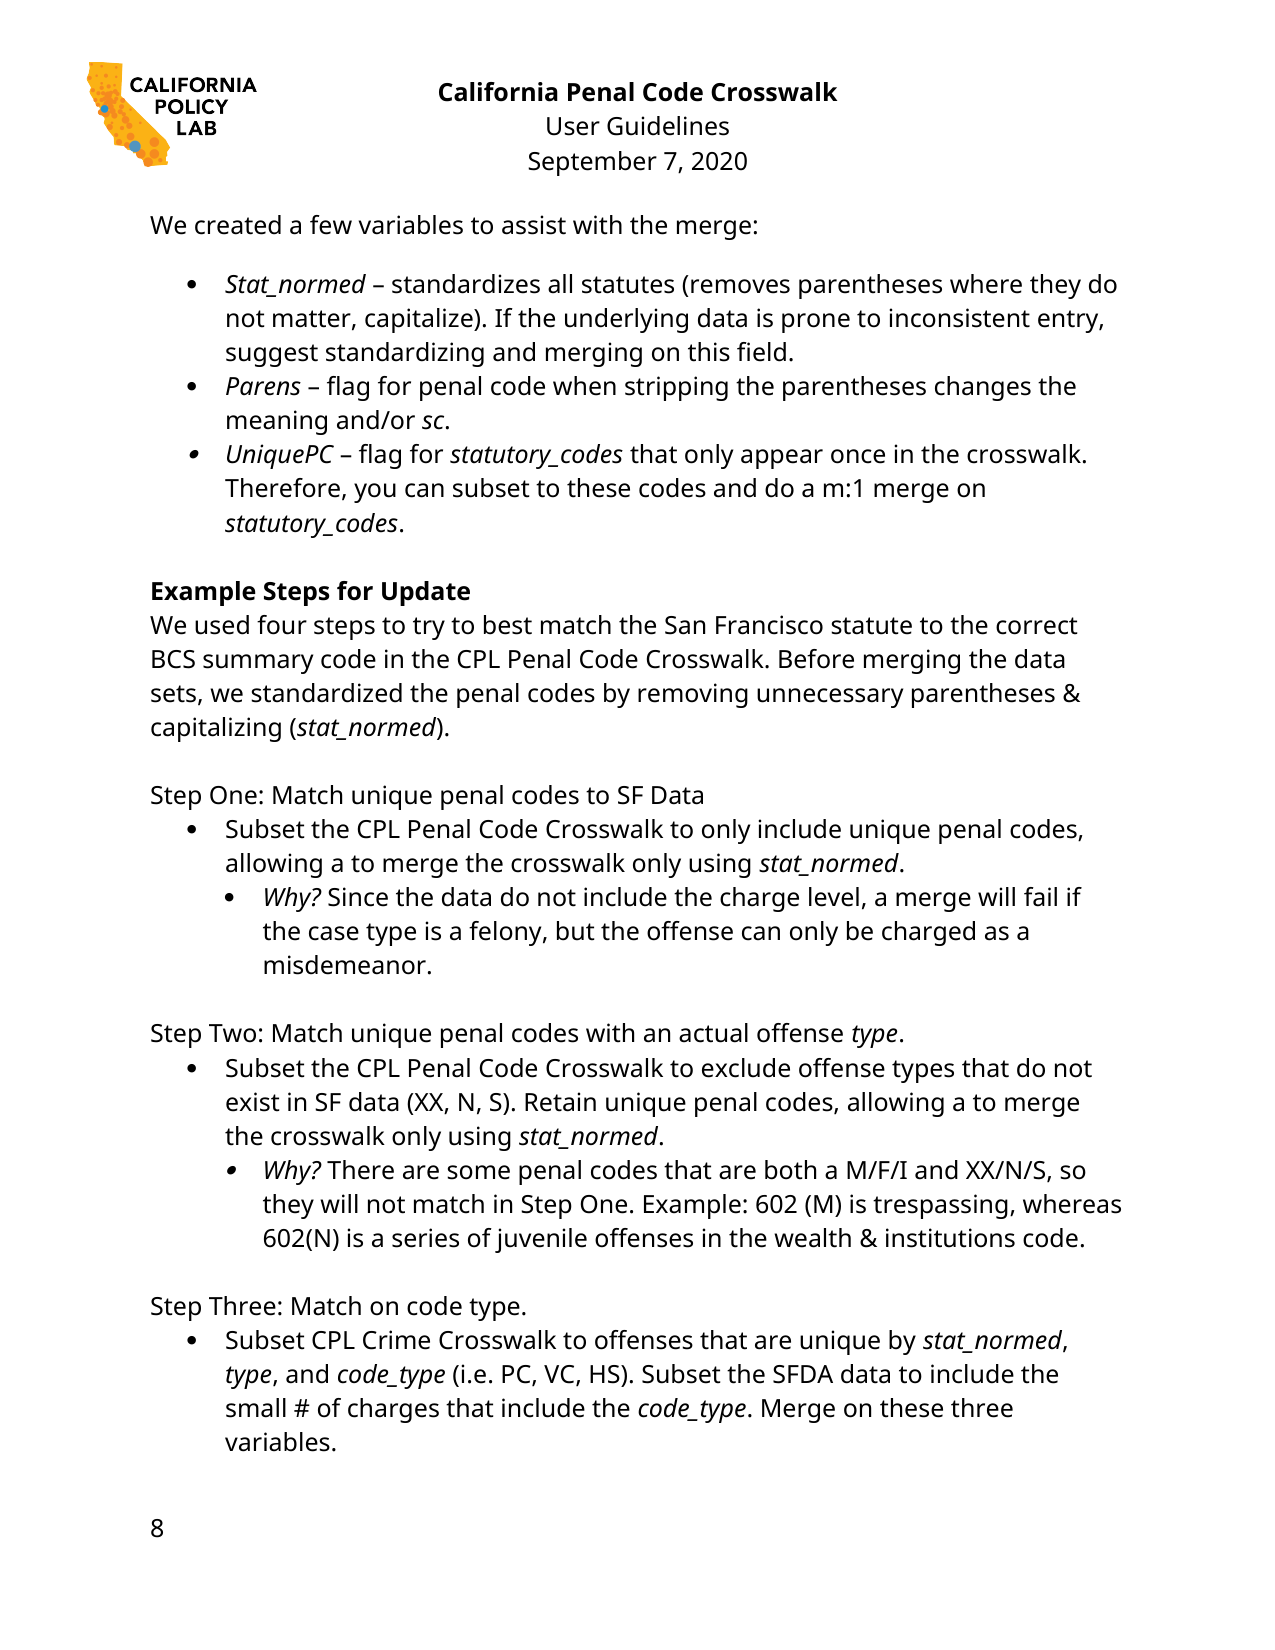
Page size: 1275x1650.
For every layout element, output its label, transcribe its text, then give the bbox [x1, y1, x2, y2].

list UniquePC – flag for statutory_codes that only appear once in the crosswalk. Therefore, you can subset to these codes and do a m:1 merge on statutory_codes. [187, 437, 1125, 539]
list Subset the CPL Penal Code Crosswalk to exclude offense types that do not exist in SF data (XX, N, S). Retain unique penal codes, allowing a to merge the crosswalk only using stat_normed. [187, 1050, 1125, 1152]
text Step Two: Match unique penal codes with an actual offense type. [150, 1016, 1125, 1050]
list Subset CPL Crime Crosswalk to offenses that are unique by stat_normed, type, and code_type (i.e. PC, VC, HS). Subset the SFDA data to include the small # of charges that include the code_type. Merge on these three variables. [187, 1323, 1125, 1459]
text Step One: Match unique penal codes to SF Data [150, 778, 1125, 812]
list Subset the CPL Penal Code Crosswalk to only include unique penal codes, allowing a to merge the crosswalk only using stat_normed. [187, 812, 1125, 880]
text We created a few variables to assist with the merge: [150, 208, 1125, 242]
list Why? There are some penal codes that are both a M/F/I and XX/N/S, so they will not match in Step One. Example: 602 (M) is trespassing, whereas 602(N) is a series of juvenile offenses in the wealth & institutions code. [225, 1152, 1125, 1254]
text Step Three: Match on code type. [150, 1289, 1125, 1323]
text Example Steps for Update [150, 573, 1125, 607]
list Stat_normed – standardizes all statutes (removes parentheses where they do not matter, capitalize). If the underlying data is prone to inconsistent entry, suggest standardizing and merging on this field. [187, 267, 1125, 369]
list Parens – flag for penal code when stripping the parentheses changes the meaning and/or sc. [187, 369, 1125, 437]
picture [86, 62, 257, 167]
text We used four steps to try to best match the San Francisco statute to the correct BCS summary code in the CPL Penal Code Crosswalk. Before merging the data sets, we standardized the penal codes by removing unnecessary parentheses & capitalizing (stat_normed). [150, 607, 1125, 744]
list Why? Since the data do not include the charge level, a merge will fail if the case type is a felony, but the offense can only be charged as a misdemeanor. [225, 880, 1125, 982]
